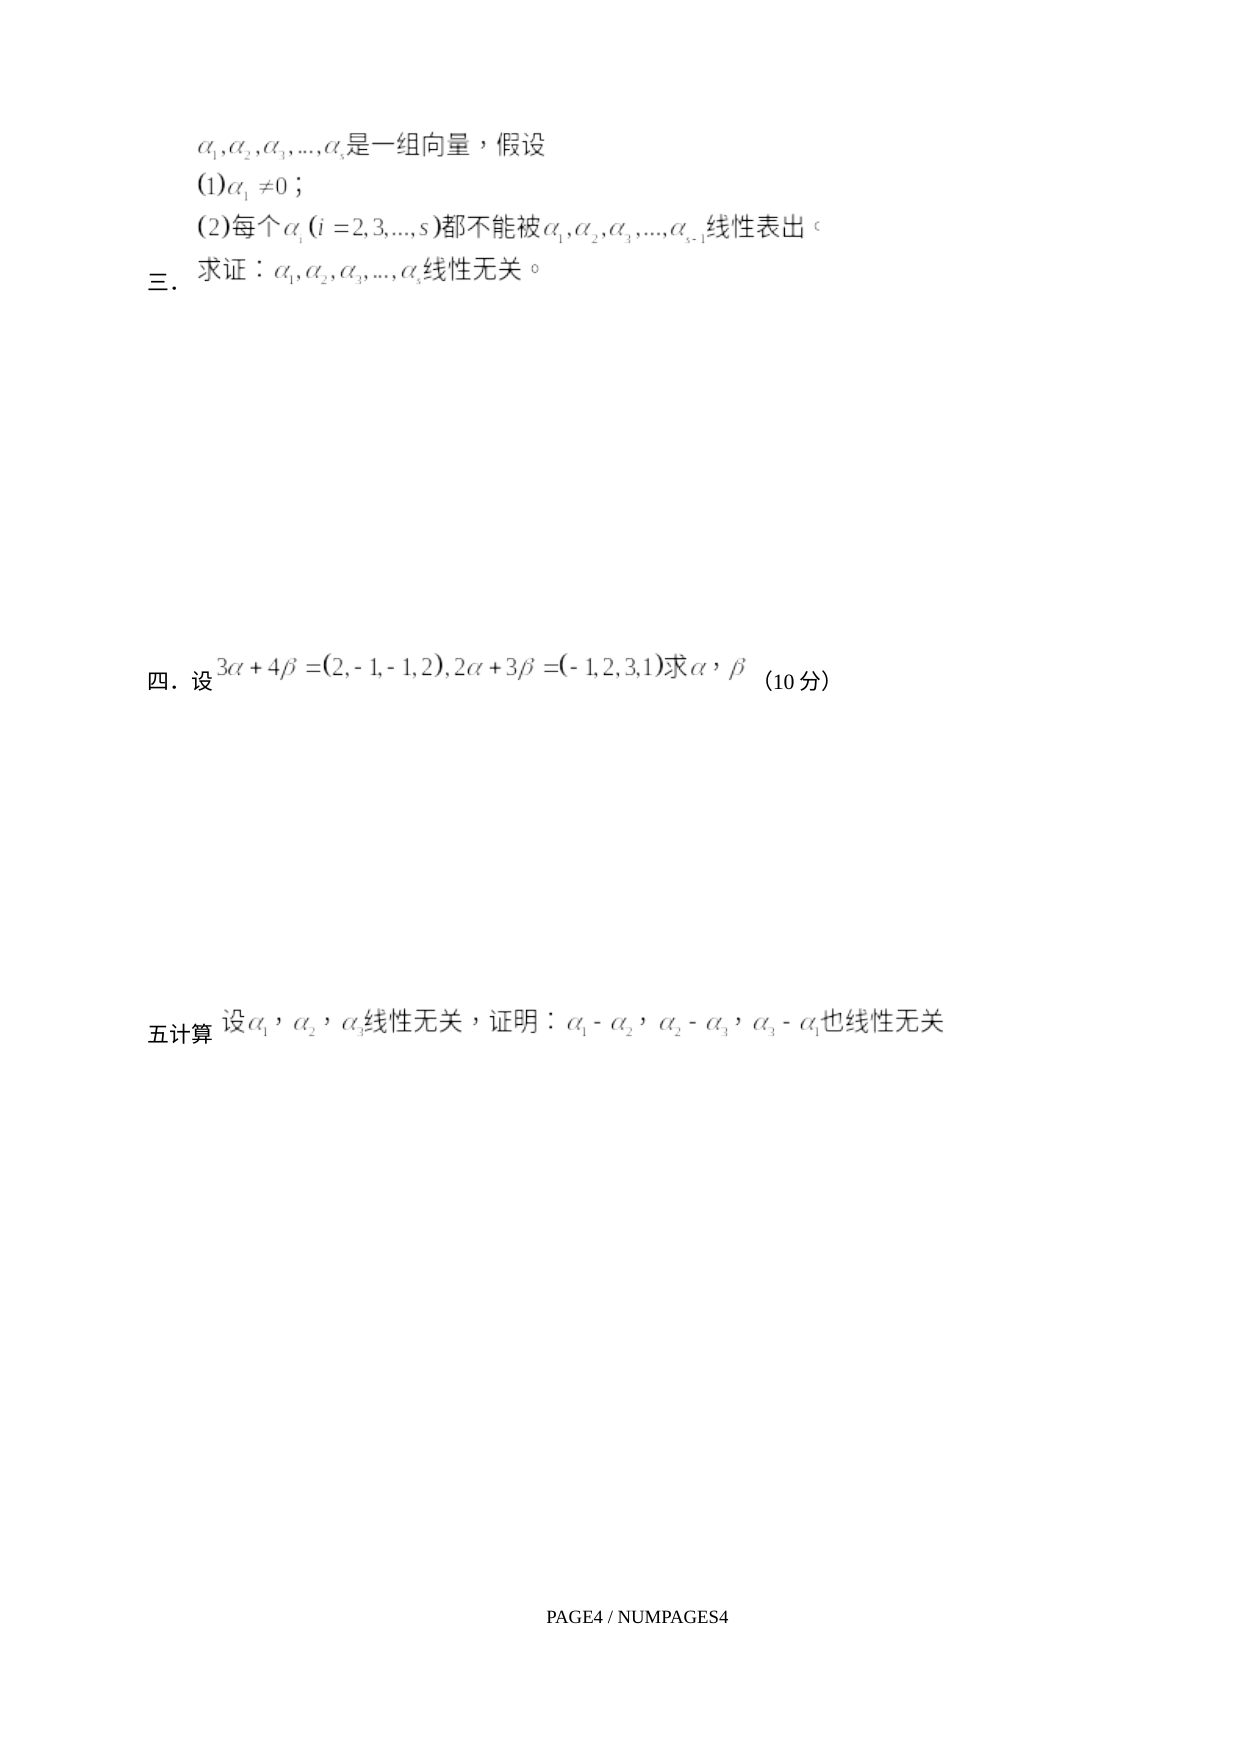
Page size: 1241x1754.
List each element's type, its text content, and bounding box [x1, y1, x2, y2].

text 四．设（10分） [148, 648, 1122, 713]
list 五计算 [148, 1005, 1122, 1070]
